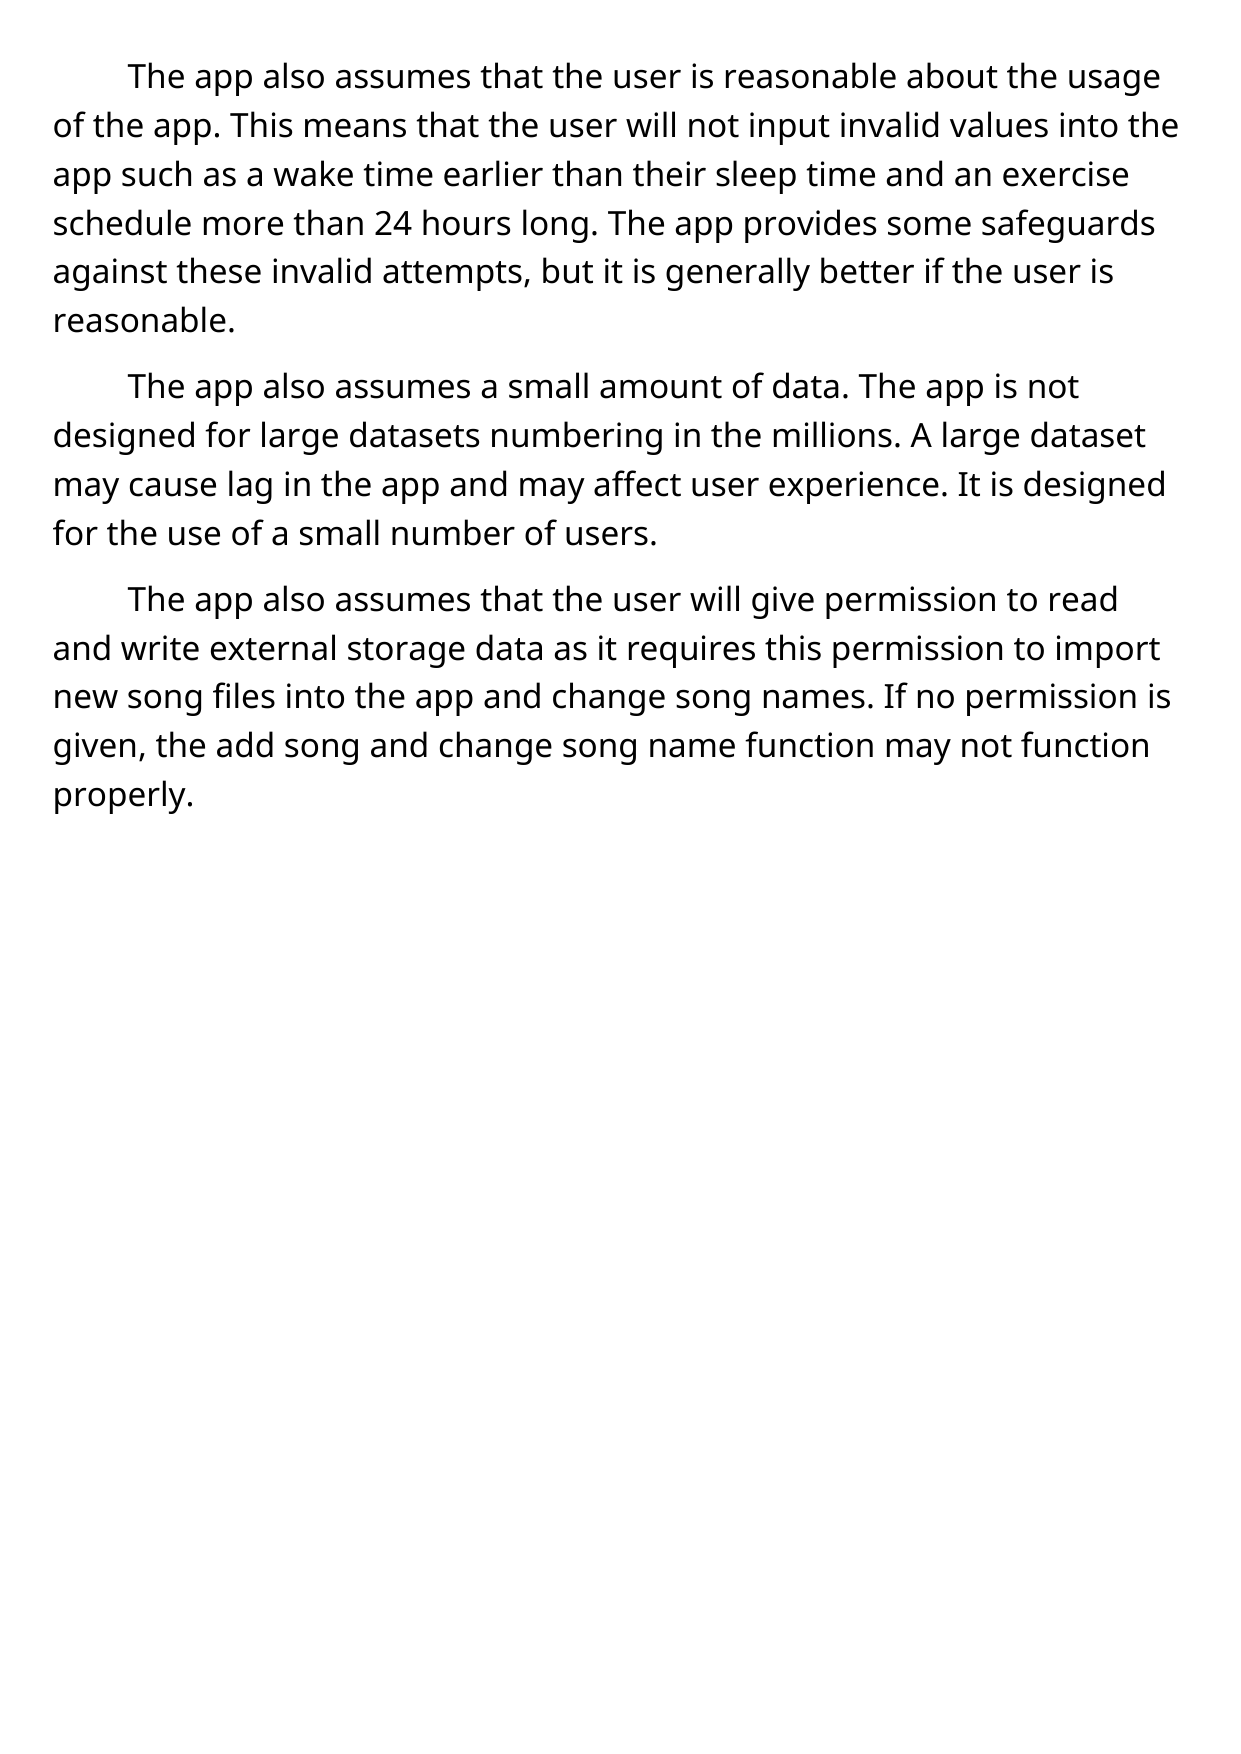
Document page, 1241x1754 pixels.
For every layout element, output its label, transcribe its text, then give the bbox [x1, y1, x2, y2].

text The app also assumes a small amount of data. The app is not designed for large datasets numbering in the millions. A large dataset may cause lag in the app and may affect user experience. It is designed for the use of a small number of users. [52, 363, 1188, 555]
text The app also assumes that the user is reasonable about the usage of the app. This means that the user will not input invalid values into the app such as a wake time earlier than their sleep time and an exercise schedule more than 24 hours long. The app provides some safeguards against these invalid attempts, but it is generally better if the user is reasonable. [52, 52, 1188, 343]
text The app also assumes that the user will give permission to read and write external storage data as it requires this permission to import new song files into the app and change song names. If no permission is given, the add song and change song name function may not function properly. [52, 575, 1188, 817]
